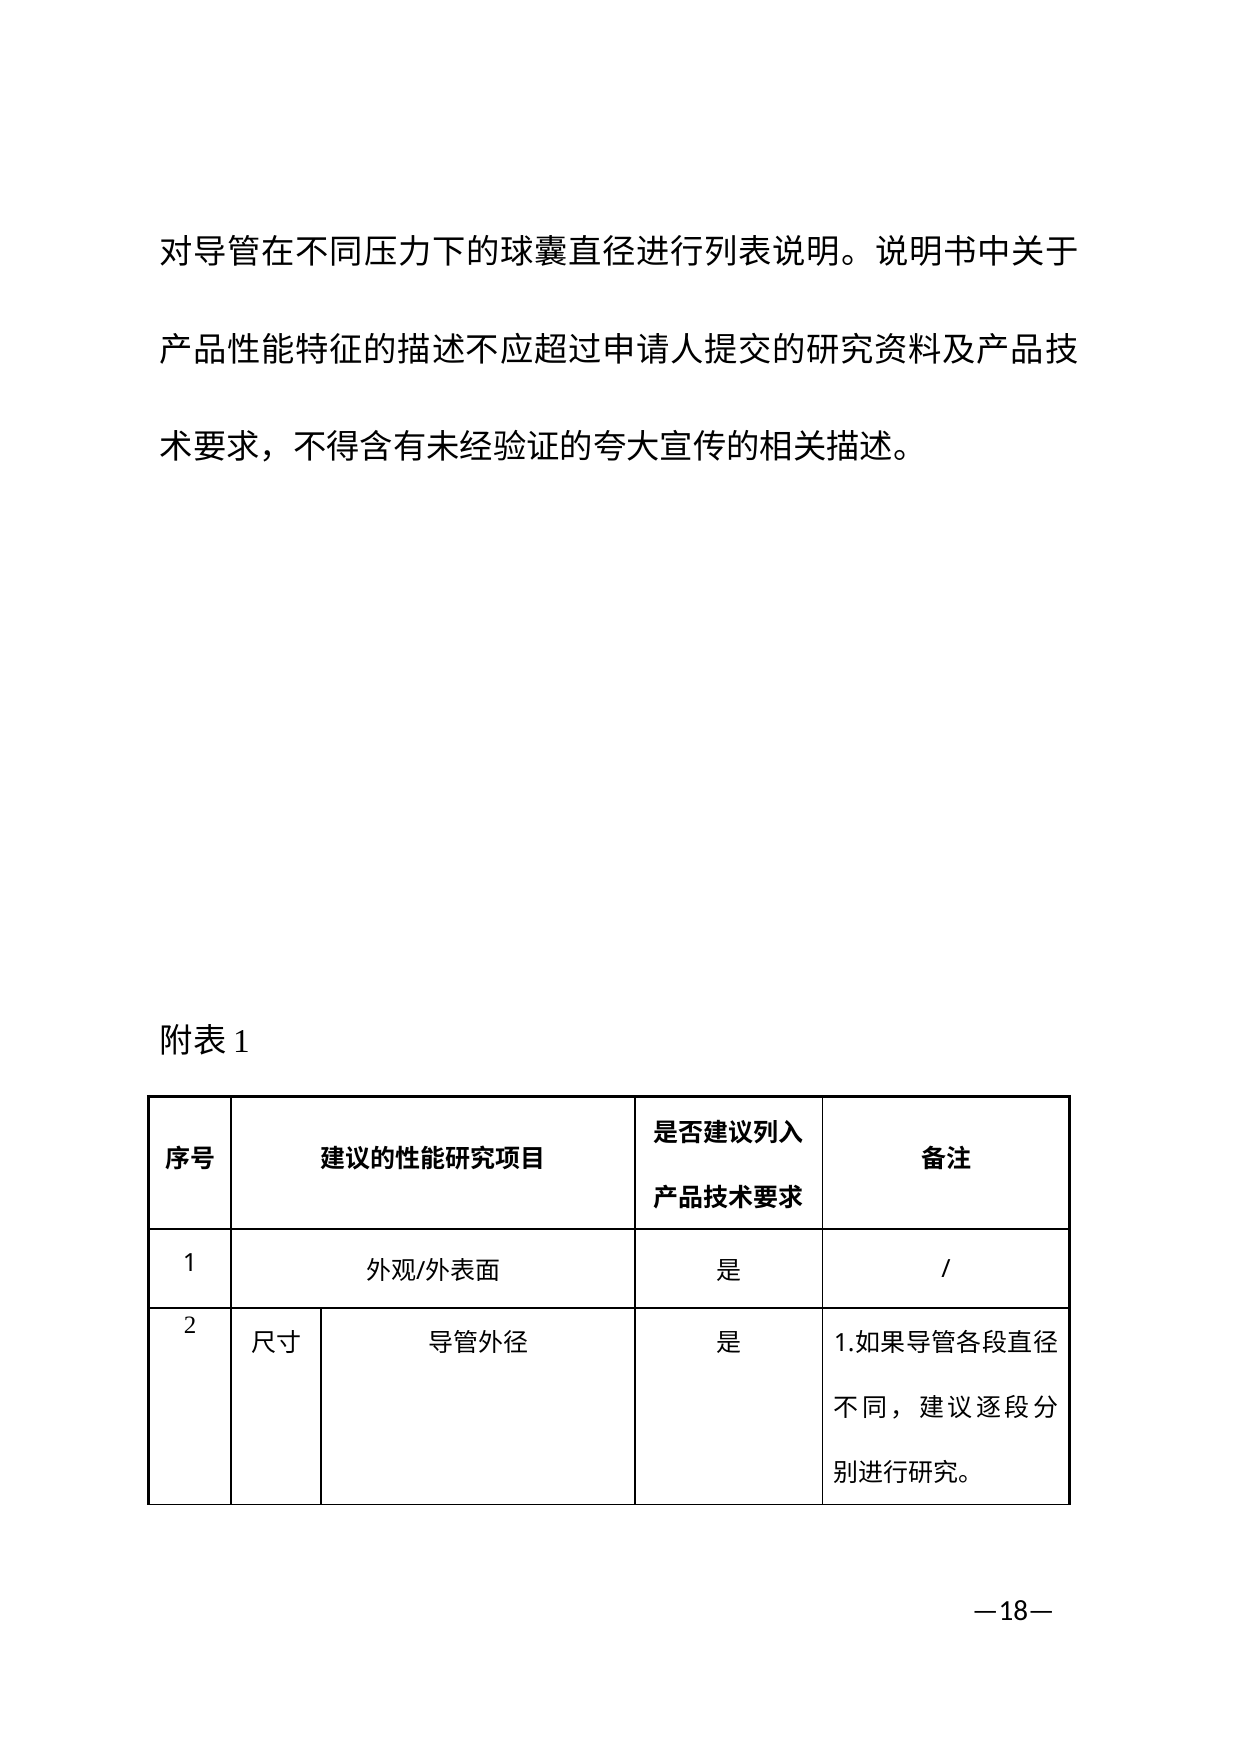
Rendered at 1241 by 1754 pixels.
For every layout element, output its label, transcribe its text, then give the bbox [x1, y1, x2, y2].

table_cell 1 [150, 1230, 230, 1307]
table_cell 是 [636, 1230, 822, 1307]
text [159, 217, 1081, 477]
text 附表1 [159, 1006, 1081, 1071]
table_header 序号 [150, 1098, 230, 1228]
table_cell 2 [150, 1309, 230, 1503]
table_cell 尺寸 [232, 1309, 320, 1503]
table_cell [823, 1309, 1068, 1503]
table_cell / [823, 1230, 1068, 1307]
table_header 是否建议列入 产品技术要求 [636, 1098, 822, 1228]
table_header 备注 [823, 1098, 1068, 1228]
table_cell 是 [636, 1309, 822, 1503]
table_cell 外观/外表面 [232, 1230, 634, 1307]
table_cell 导管外径 [322, 1309, 634, 1503]
table_header 建议的性能研究项目 [232, 1098, 634, 1228]
